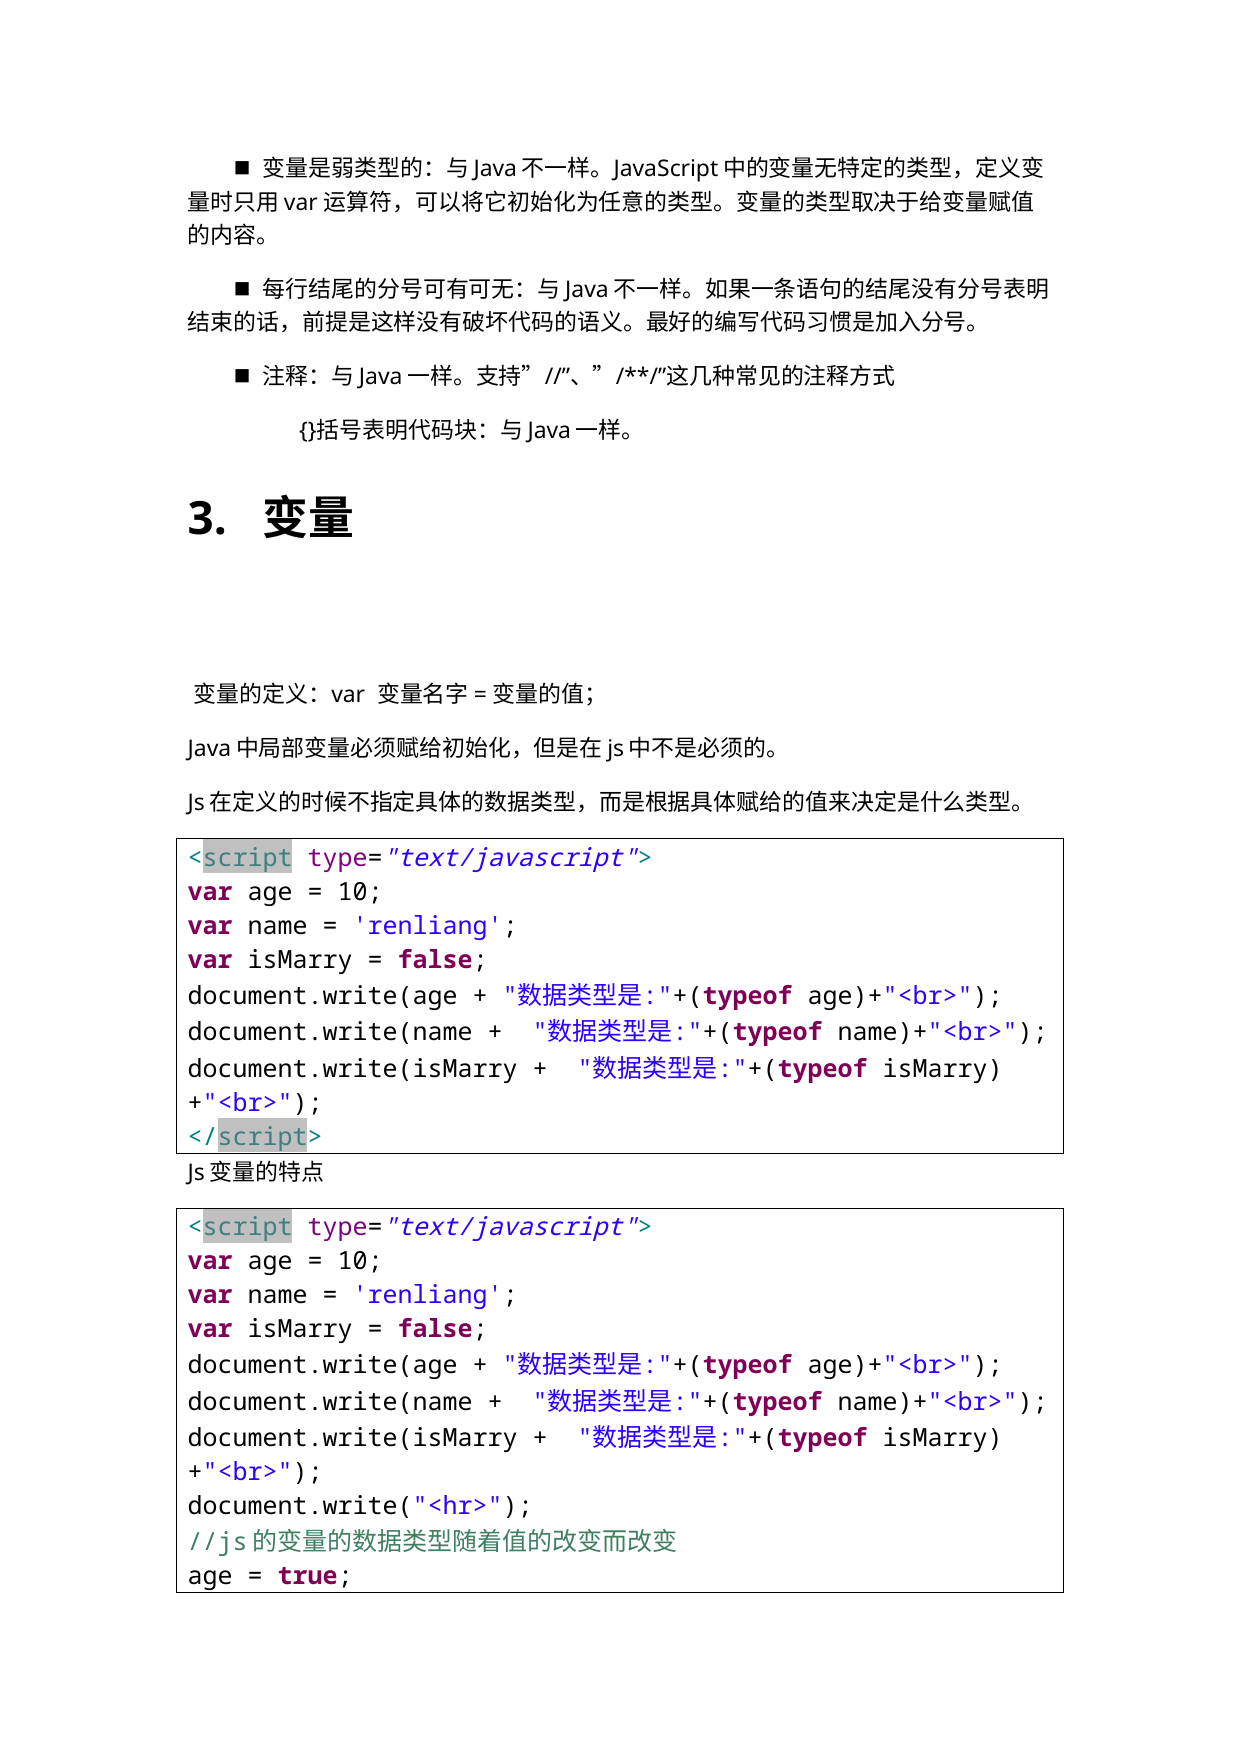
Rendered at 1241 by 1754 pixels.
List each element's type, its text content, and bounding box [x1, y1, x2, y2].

text Java中局部变量必须赋给初始化，但是在js中不是必须的。 [187, 730, 1053, 763]
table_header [177, 1209, 1063, 1592]
text Js在定义的时候不指定具体的数据类型，而是根据具体赋给的值来决定是什么类型。 [187, 784, 1053, 817]
list 注释：与Java一样。支持”//”、”/**/”这几种常见的注释方式 [187, 358, 1053, 391]
text 变量的定义：var 变量名字 = 变量的值； [187, 676, 1053, 709]
list 每行结尾的分号可有可无：与Java不一样。如果一条语句的结尾没有分号表明结束的话，前提是这样没有破坏代码的语义。最好的编写代码习惯是加入分号。 [187, 271, 1053, 337]
list {}括号表明代码块：与Java一样。 [253, 412, 1053, 446]
table_header <script type="text/javascript"> var age = 10; var name = 'renliang'; var isMarry = false; document.write(age + "数据类型是:"+(typeof age)+"<br>"); document.write(name + "数据类型是:"+(typeof name)+"<br>"); document.write(isMarry + "数据类型是:"+(typeof isMarry)+"<br>"); </script> [177, 839, 1063, 1152]
text Js变量的特点 [187, 1154, 1053, 1187]
list 变量是弱类型的：与Java不一样。JavaScript中的变量无特定的类型，定义变量时只用var 运算符，可以将它初始化为任意的类型。变量的类型取决于给变量赋值的内容。 [187, 150, 1053, 250]
subtitle 变量 [187, 481, 1053, 548]
